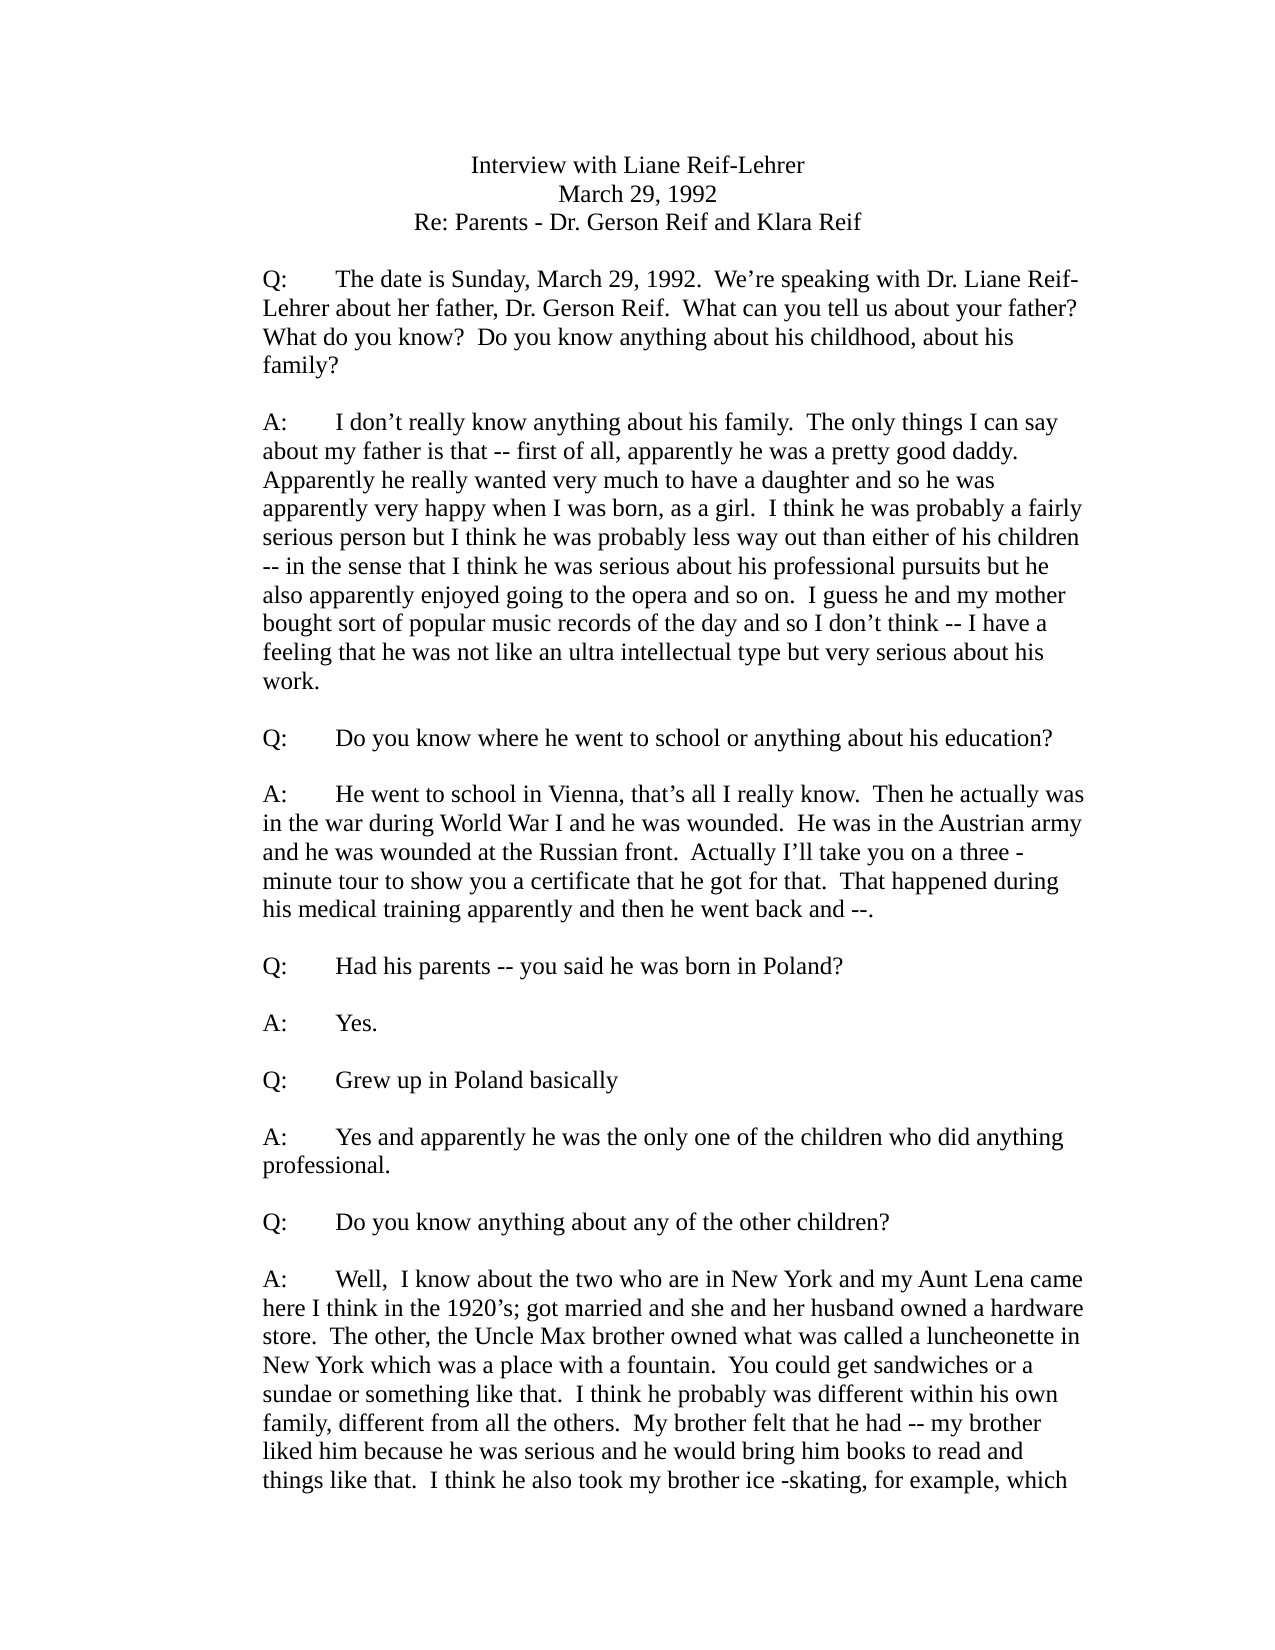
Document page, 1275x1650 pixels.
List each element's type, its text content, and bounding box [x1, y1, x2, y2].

text Q: Do you know where he went to school or anything about his education? [262, 725, 1087, 754]
text A: He went to school in Vienna, that’s all I really know. Then he actually was in the war during World War I and he was wounded. He was in the Austrian army and he was wounded at the Russian front. Actually I’ll take you on a three -minute tour to show you a certificate that he got for that. That happened during his medical training apparently and then he went back and --. [262, 782, 1087, 926]
text A: Yes and apparently he was the only one of the children who did anything professional. [262, 1127, 1087, 1185]
text A: Yes. [262, 1012, 1087, 1041]
text March 29, 1992 [187, 179, 1087, 207]
text Interview with Liane Reif-Lehrer [187, 150, 1087, 179]
text Q: The date is Sunday, March 29, 1992. We’re speaking with Dr. Liane Reif-Lehrer about her father, Dr. Gerson Reif. What can you tell us about your father? What do you know? Do you know anything about his childhood, about his family? [262, 265, 1087, 380]
text Re: Parents - Dr. Gerson Reif and Klara Reif [187, 207, 1087, 236]
text Q: Grew up in Poland basically [262, 1070, 1087, 1099]
text Q: Had his parents -- you said he was born in Poland? [262, 955, 1087, 984]
text A: I don’t really know anything about his family. The only things I can say about my father is that -- first of all, apparently he was a pretty good daddy. Apparently he really wanted very much to have a daughter and so he was apparently very happy when I was born, as a girl. I think he was probably a fairly serious person but I think he was probably less way out than either of his children -- in the sense that I think he was serious about his professional pursuits but he also apparently enjoyed going to the opera and so on. I guess he and my mother bought sort of popular music records of the day and so I don’t think -- I have a feeling that he was not like an ultra intellectual type but very serious about his work. [262, 409, 1087, 696]
text Q: Do you know anything about any of the other children? [262, 1214, 1087, 1242]
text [262, 1271, 1087, 1472]
